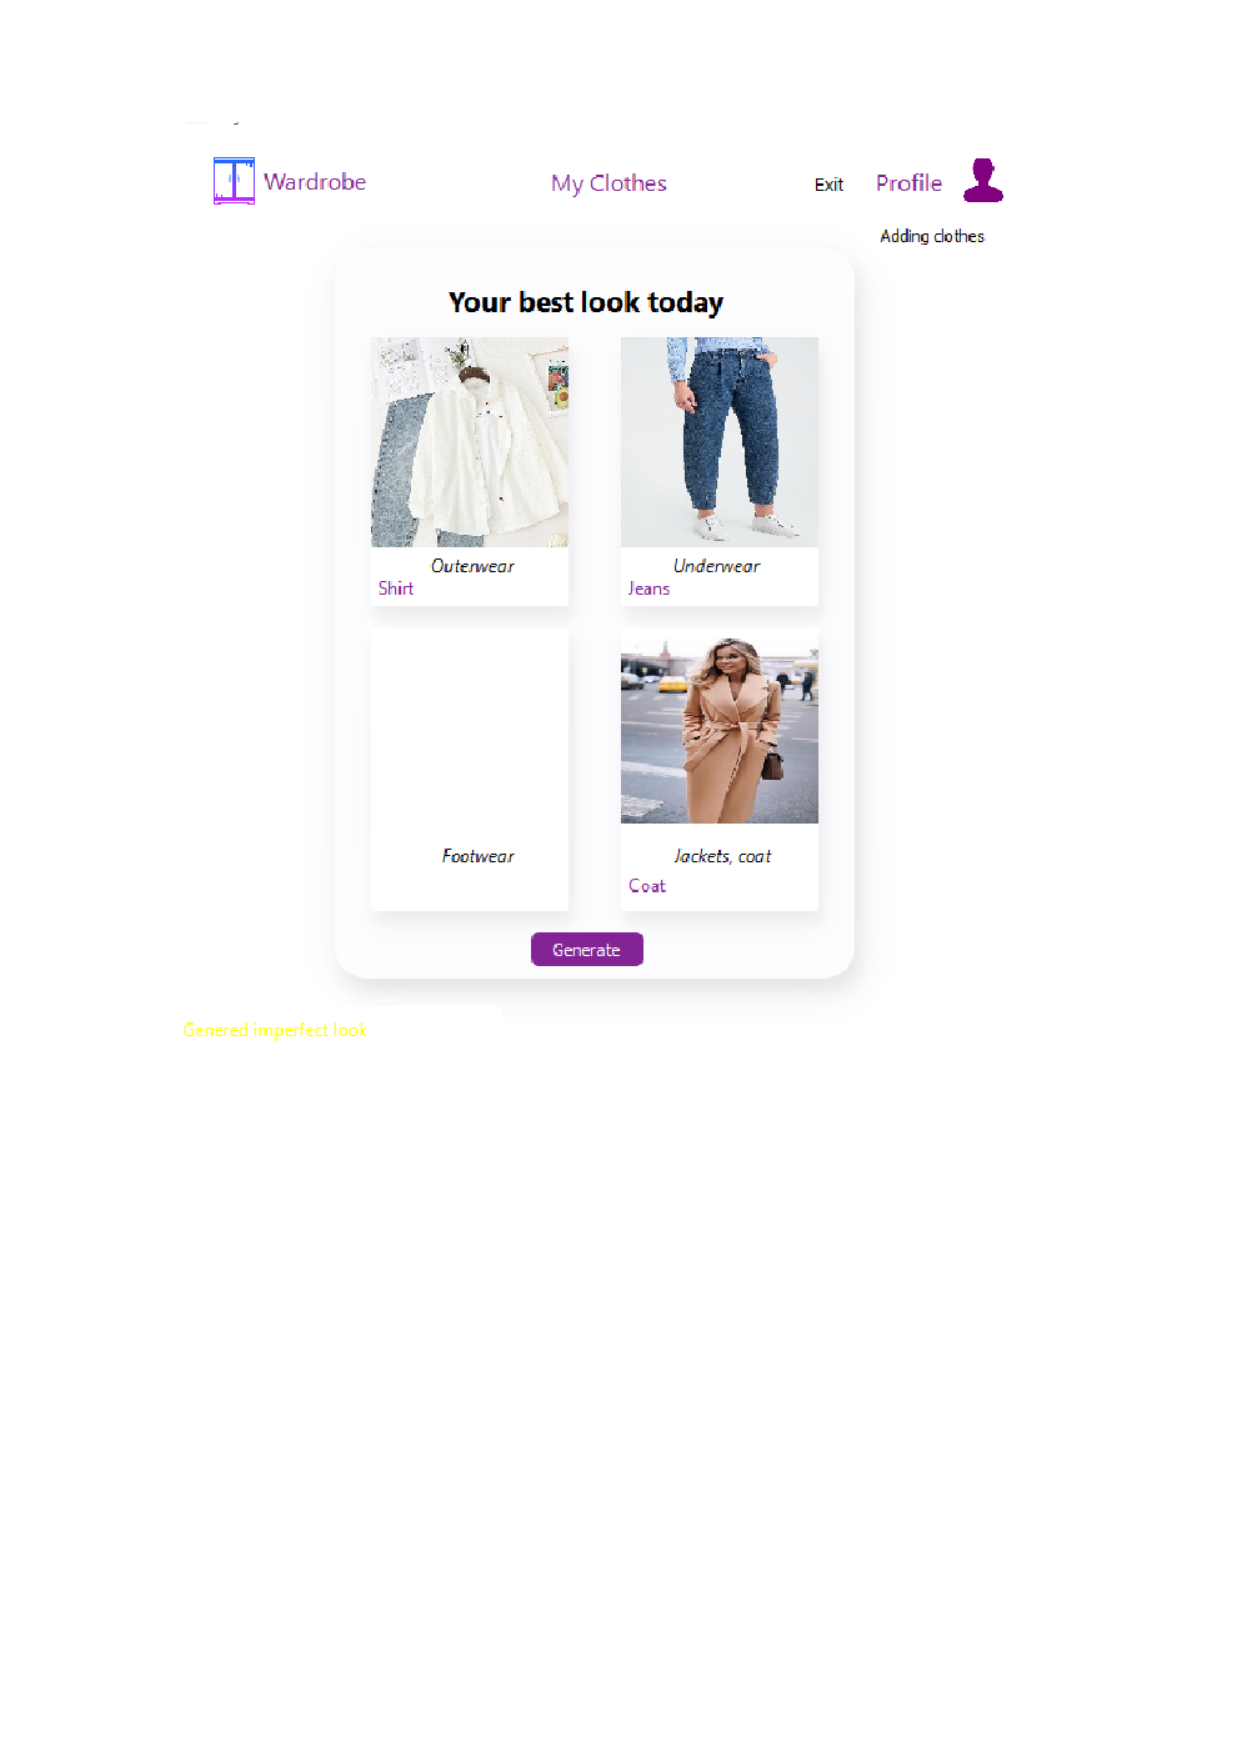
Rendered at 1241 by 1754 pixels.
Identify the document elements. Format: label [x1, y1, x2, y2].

picture [183, 124, 1014, 1054]
